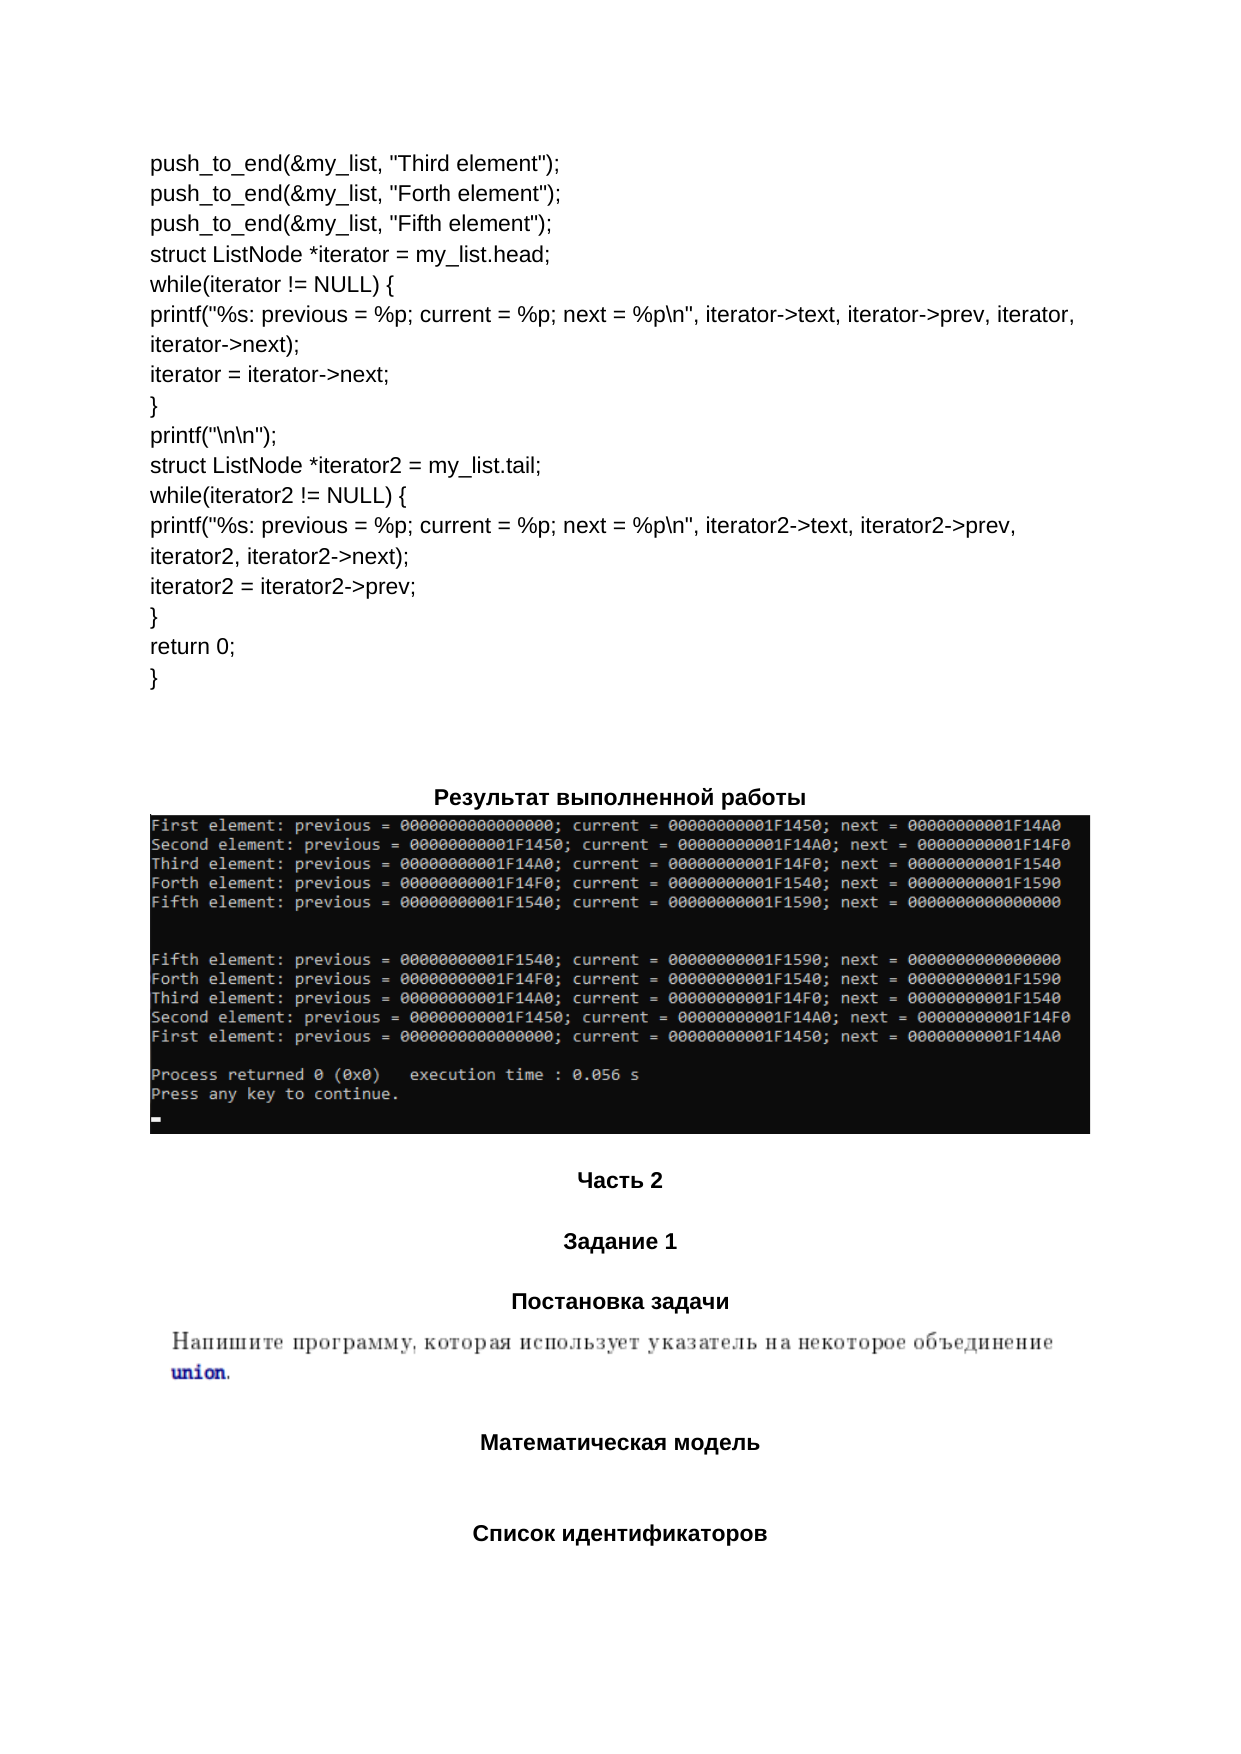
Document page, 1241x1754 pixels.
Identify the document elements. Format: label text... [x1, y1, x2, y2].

text push_to_end(&my_list, "Forth element"); [150, 180, 1090, 207]
picture [150, 814, 1091, 1134]
text printf("%s: previous = %p; current = %p; next = %p\n", iterator->text, iterator->prev, iterator, iterator->next); [150, 301, 1090, 358]
text Часть 2 [150, 1167, 1090, 1194]
text Результат выполненной работы [150, 784, 1090, 811]
text Постановка задачи [150, 1288, 1090, 1314]
text } [150, 663, 1090, 690]
picture [159, 1318, 1082, 1395]
text } [150, 603, 1090, 629]
text printf("%s: previous = %p; current = %p; next = %p\n", iterator2->text, iterator2->prev, iterator2, iterator2->next); [150, 512, 1090, 569]
text push_to_end(&my_list, "Fifth element"); [150, 210, 1090, 237]
text return 0; [150, 633, 1090, 660]
text iterator = iterator->next; [150, 361, 1090, 388]
text } [150, 392, 1090, 418]
text struct ListNode *iterator = my_list.head; [150, 241, 1090, 267]
text Список идентификаторов [150, 1520, 1090, 1546]
text while(iterator2 != NULL) { [150, 482, 1090, 509]
text Задание 1 [150, 1228, 1090, 1254]
text struct ListNode *iterator2 = my_list.tail; [150, 452, 1090, 478]
text push_to_end(&my_list, "Third element"); [150, 150, 1090, 176]
text iterator2 = iterator2->prev; [150, 573, 1090, 599]
text printf("\n\n"); [150, 422, 1090, 448]
text Математическая модель [150, 1429, 1090, 1455]
text while(iterator != NULL) { [150, 271, 1090, 297]
